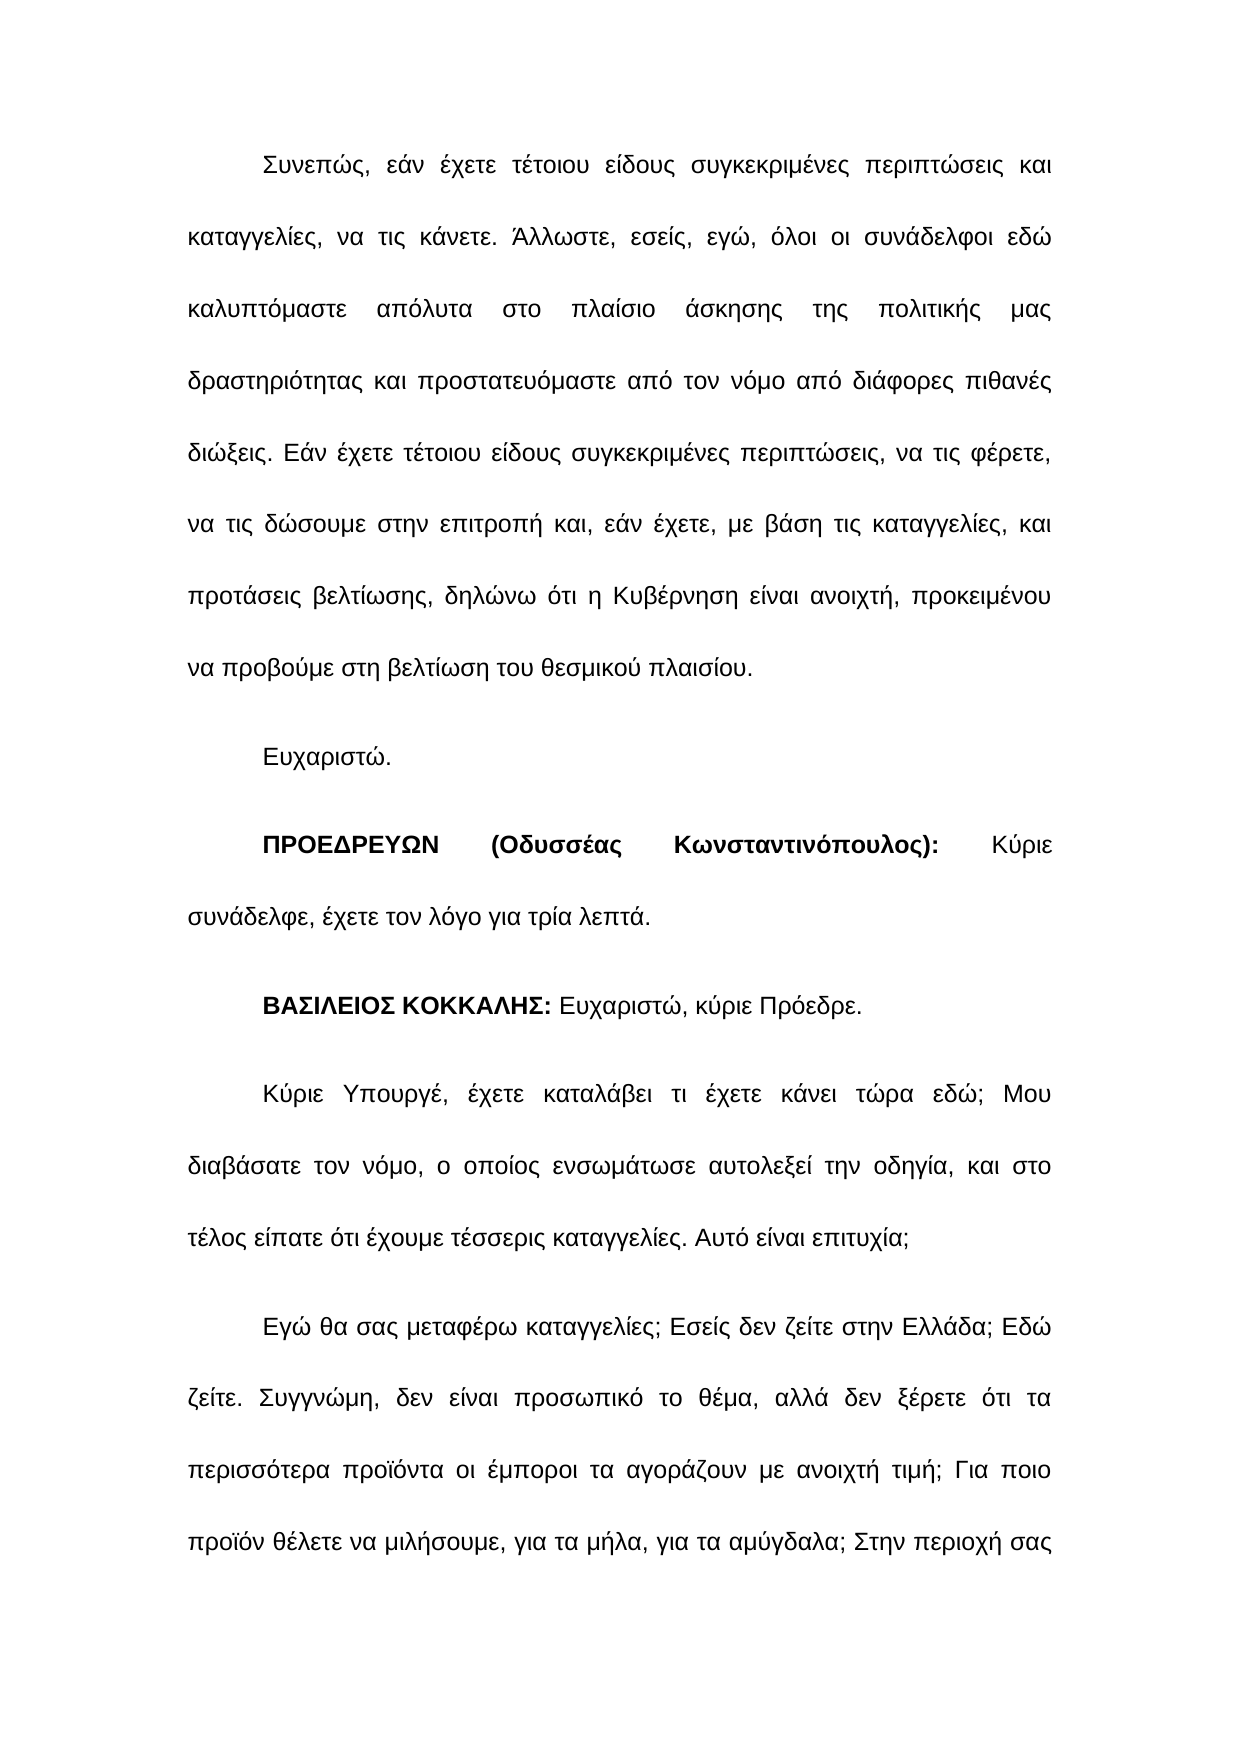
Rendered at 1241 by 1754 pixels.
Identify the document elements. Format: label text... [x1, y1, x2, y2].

text Ευχαριστώ. [187, 742, 1053, 770]
text Συνεπώς, εάν έχετε τέτοιου είδους συγκεκριμένες περιπτώσεις και καταγγελίες, να τις κάνετε. Άλλωστε, εσείς, εγώ, όλοι οι συνάδελφοι εδώ καλυπτόμαστε απόλυτα στο πλαίσιο άσκησης της πολιτικής μας δραστηριότητας και προστατευόμαστε από τον νόμο από διάφορες πιθανές διώξεις. Εάν έχετε τέτοιου είδους συγκεκριμένες περιπτώσεις, να τις φέρετε, να τις δώσουμε στην επιτροπή και, εάν έχετε, με βάση τις καταγγελίες, και προτάσεις βελτίωσης, δηλώνω ότι η Κυβέρνηση είναι ανοιχτή, προκειμένου να προβούμε στη βελτίωση του θεσμικού πλαισίου. [187, 150, 1053, 682]
text ΠΡΟΕΔΡΕΥΩΝ (Οδυσσέας Κωνσταντινόπουλος): Κύριε συνάδελφε, έχετε τον λόγο για τρία λεπτά. [187, 830, 1053, 931]
text Κύριε Υπουργέ, έχετε καταλάβει τι έχετε κάνει τώρα εδώ; Μου διαβάσατε τον νόμο, ο οποίος ενσωμάτωσε αυτολεξεί την οδηγία, και στο τέλος είπατε ότι έχουμε τέσσερις καταγγελίες. Αυτό είναι επιτυχία; [187, 1079, 1053, 1252]
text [187, 1311, 1053, 1556]
text ΒΑΣΙΛΕΙΟΣ ΚΟΚΚΑΛΗΣ: Ευχαριστώ, κύριε Πρόεδρε. [187, 991, 1053, 1019]
